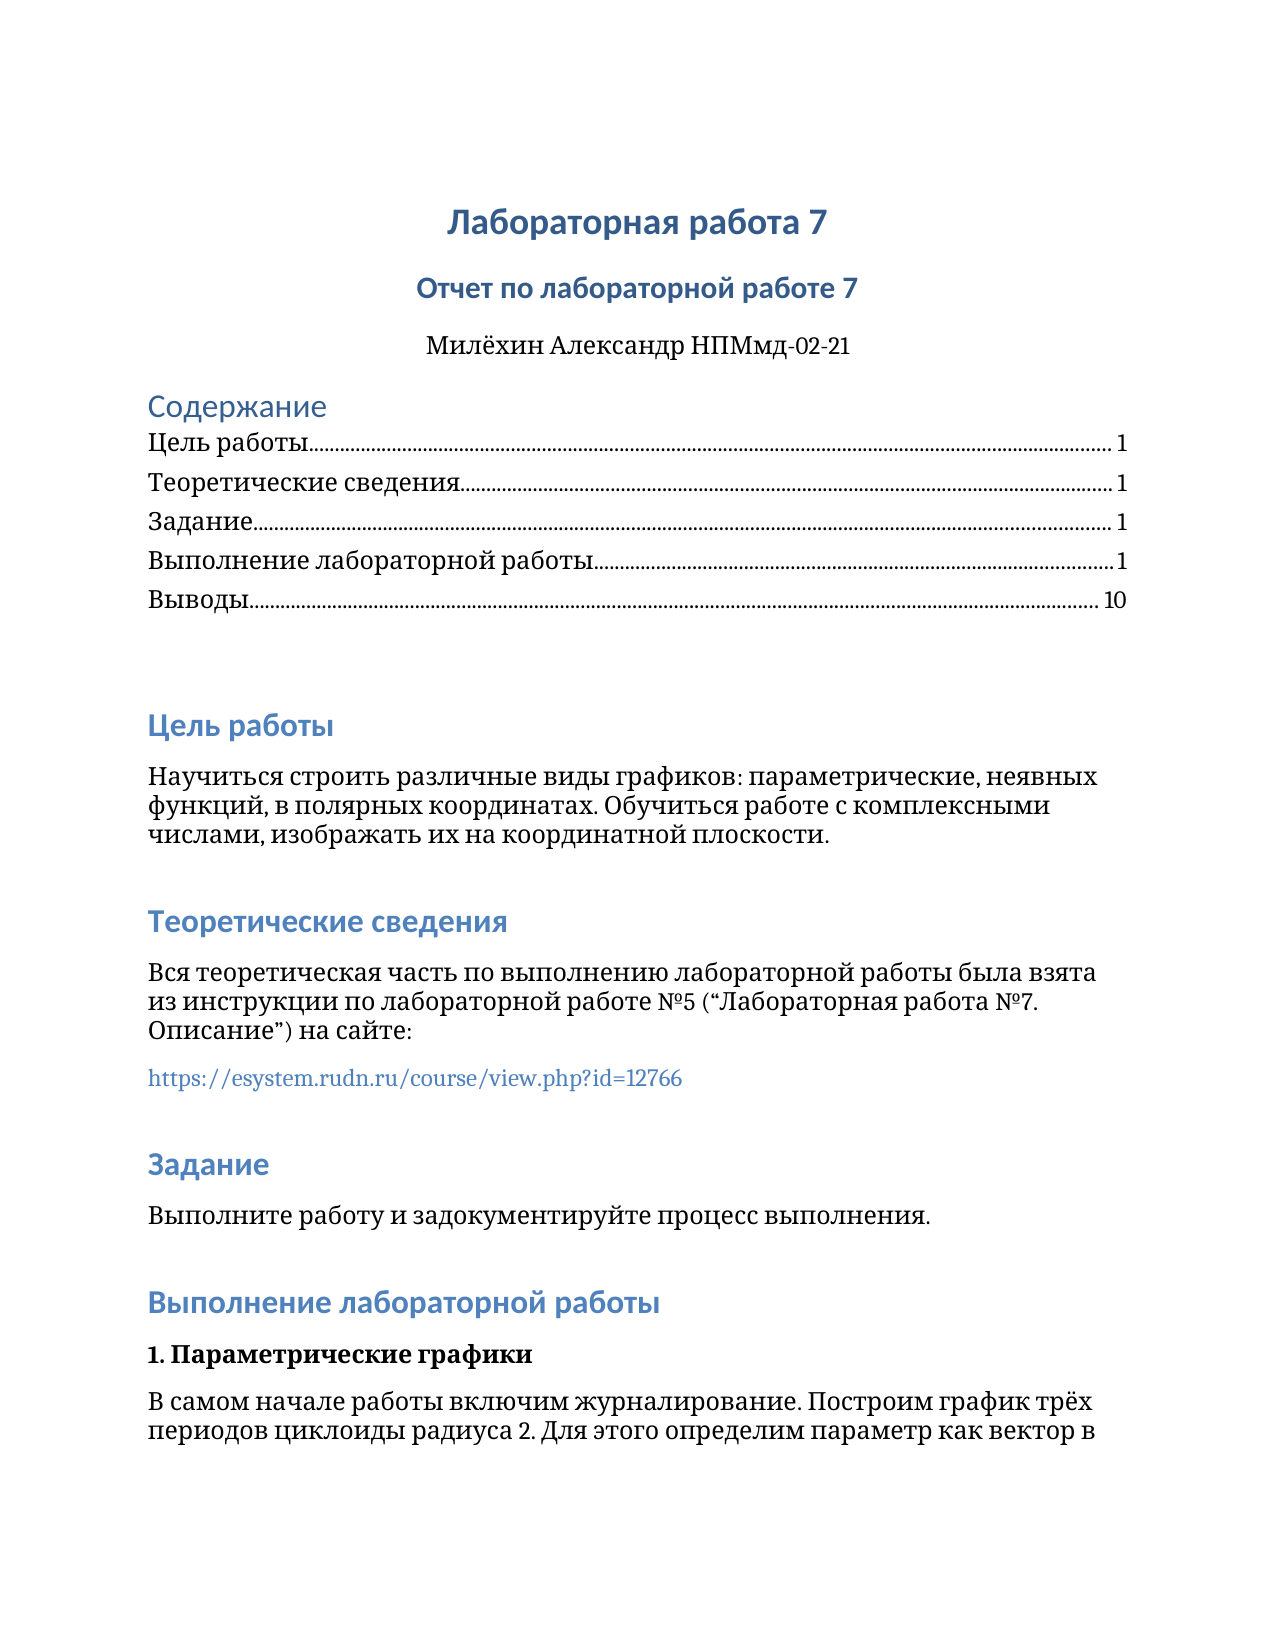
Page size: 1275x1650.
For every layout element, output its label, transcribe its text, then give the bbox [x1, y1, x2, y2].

subtitle Задание [148, 1143, 1127, 1183]
text 1. Параметрические графики [148, 1341, 1127, 1369]
subtitle Теоретические сведения [148, 899, 1127, 940]
text https://esystem.rudn.ru/course/view.php?id=12766 [148, 1064, 1127, 1093]
subtitle Отчет по лабораторной работе 7 [148, 268, 1127, 307]
title Лабораторная работа 7 [148, 198, 1127, 243]
text Милёхин Александр НПМмд-02-21 [148, 332, 1127, 360]
subtitle Цель работы [148, 704, 1127, 744]
text Вся теоретическая часть по выполнению лабораторной работы была взята из инструкции по лабораторной работе №5 (“Лабораторная работа №7. Описание”) на сайте: [148, 959, 1127, 1045]
text Выполните работу и задокументируйте процесс выполнения. [148, 1202, 1127, 1231]
subtitle Выполнение лабораторной работы [148, 1281, 1127, 1322]
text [148, 1388, 1127, 1446]
text Научиться строить различные виды графиков: параметрические, неявных функций, в полярных координатах. Обучиться работе с комплексными числами, изображать их на координатной плоскости. [148, 763, 1127, 849]
